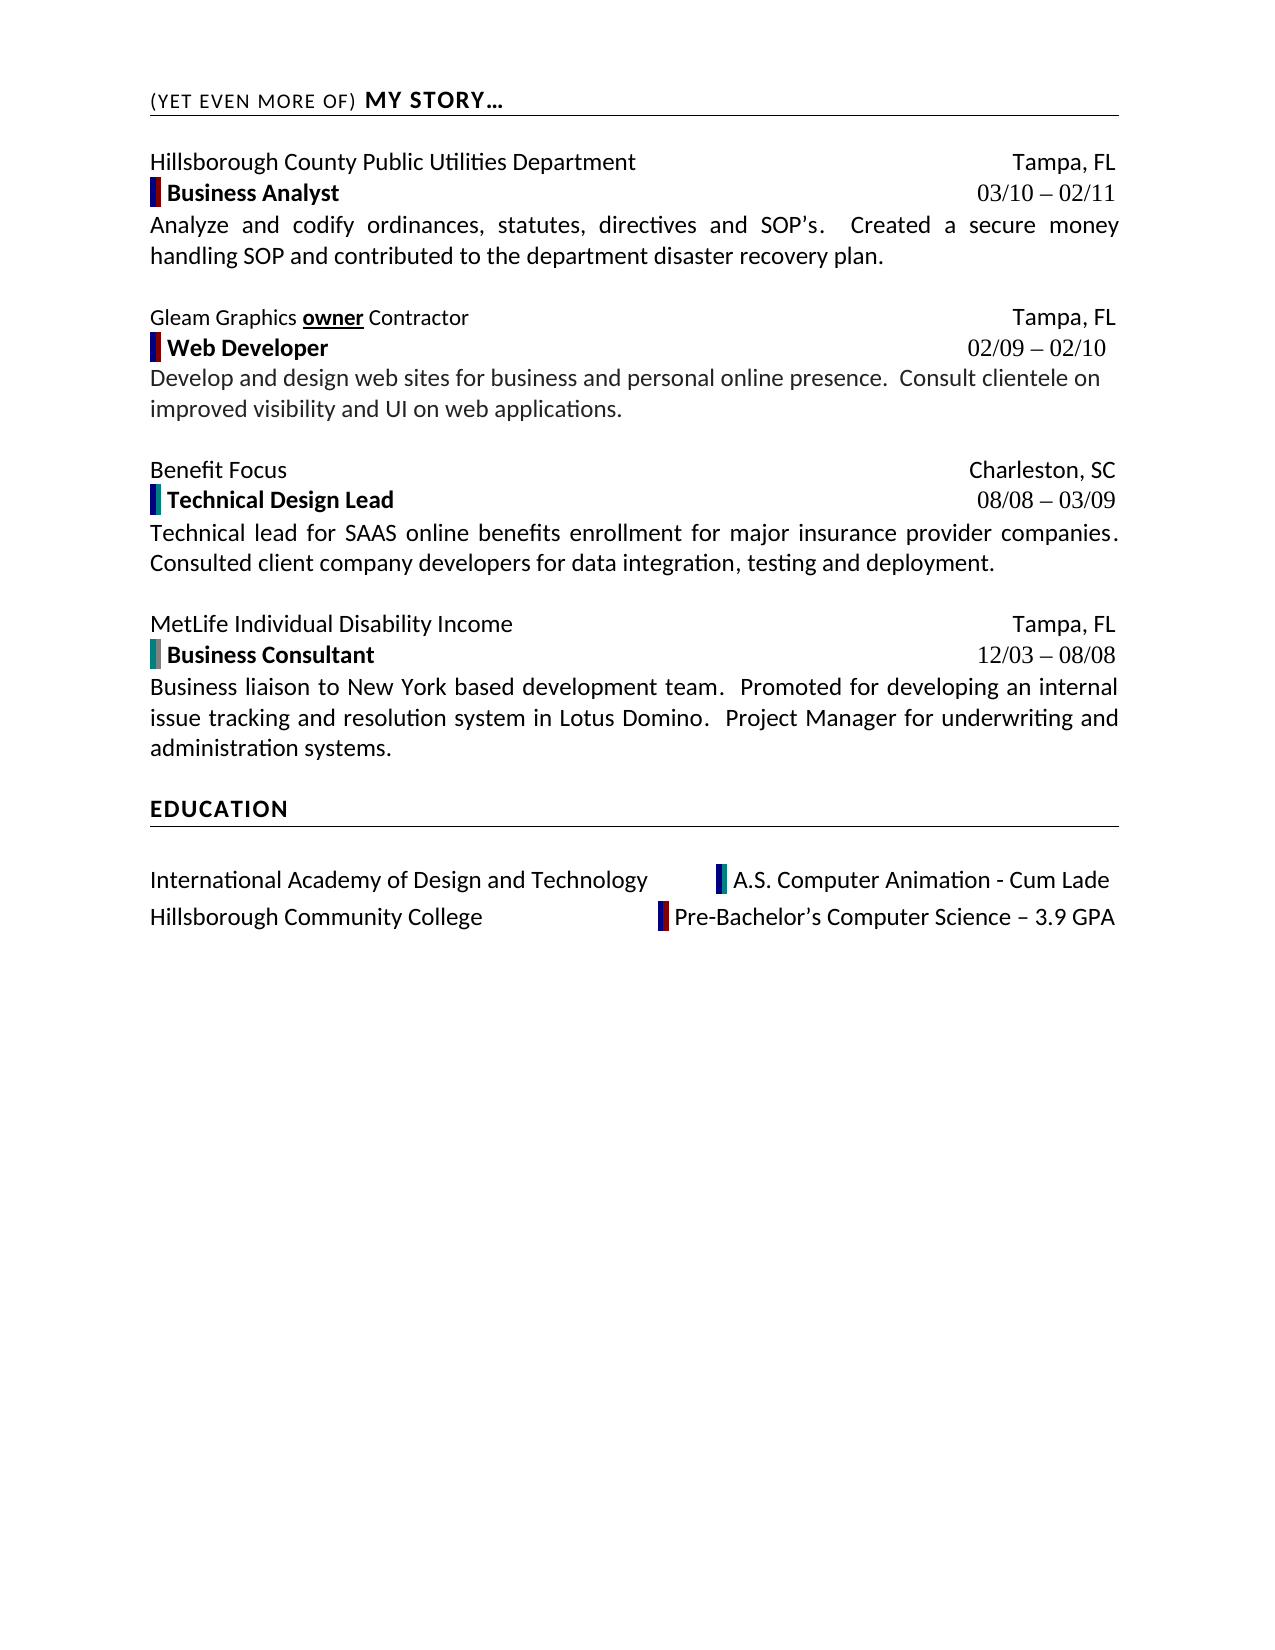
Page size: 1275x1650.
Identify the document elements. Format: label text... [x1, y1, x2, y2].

title Education [150, 794, 1119, 826]
list Technical Design Lead 08/08 – 03/09 [161, 484, 1119, 515]
list Hillsborough Community College Pre-Bachelor’s Computer Science – 3.9 GPA [150, 901, 658, 931]
text Analyze and codify ordinances, statutes, directives and SOP’s. Created a secure money handling SOP and contributed to the department disaster recovery plan. [150, 209, 1119, 271]
list Benefit Focus Charleston, SC [150, 454, 1119, 484]
text Technical lead for SAAS online benefits enrollment for major insurance provider companies. Consulted client company developers for data integration, testing and deployment. [150, 517, 1119, 578]
list Business Consultant 12/03 – 08/08 [161, 639, 1119, 669]
list MetLife Individual Disability Income Tampa, FL [150, 608, 1119, 639]
list Web Developer 02/09 – 02/10 [161, 332, 1119, 362]
list Business Analyst 03/10 – 02/11 [161, 177, 1119, 207]
list International Academy of Design and Technology A.S. Computer Animation - Cum Lade [727, 864, 1119, 894]
title (yet even more of) MY STORY… [150, 84, 1119, 115]
list Gleam Graphics owner Contractor Tampa, FL [150, 301, 1119, 332]
list Hillsborough County Public Utilities Department Tampa, FL [150, 146, 1119, 177]
list Hillsborough Community College Pre-Bachelor’s Computer Science – 3.9 GPA [669, 901, 1119, 931]
text Business liaison to New York based development team. Promoted for developing an internal issue tracking and resolution system in Lotus Domino. Project Manager for underwriting and administration systems. [150, 672, 1119, 763]
text Develop and design web sites for business and personal online presence. Consult clientele on improved visibility and UI on web applications. [150, 362, 1119, 423]
list International Academy of Design and Technology A.S. Computer Animation - Cum Lade [150, 864, 716, 894]
